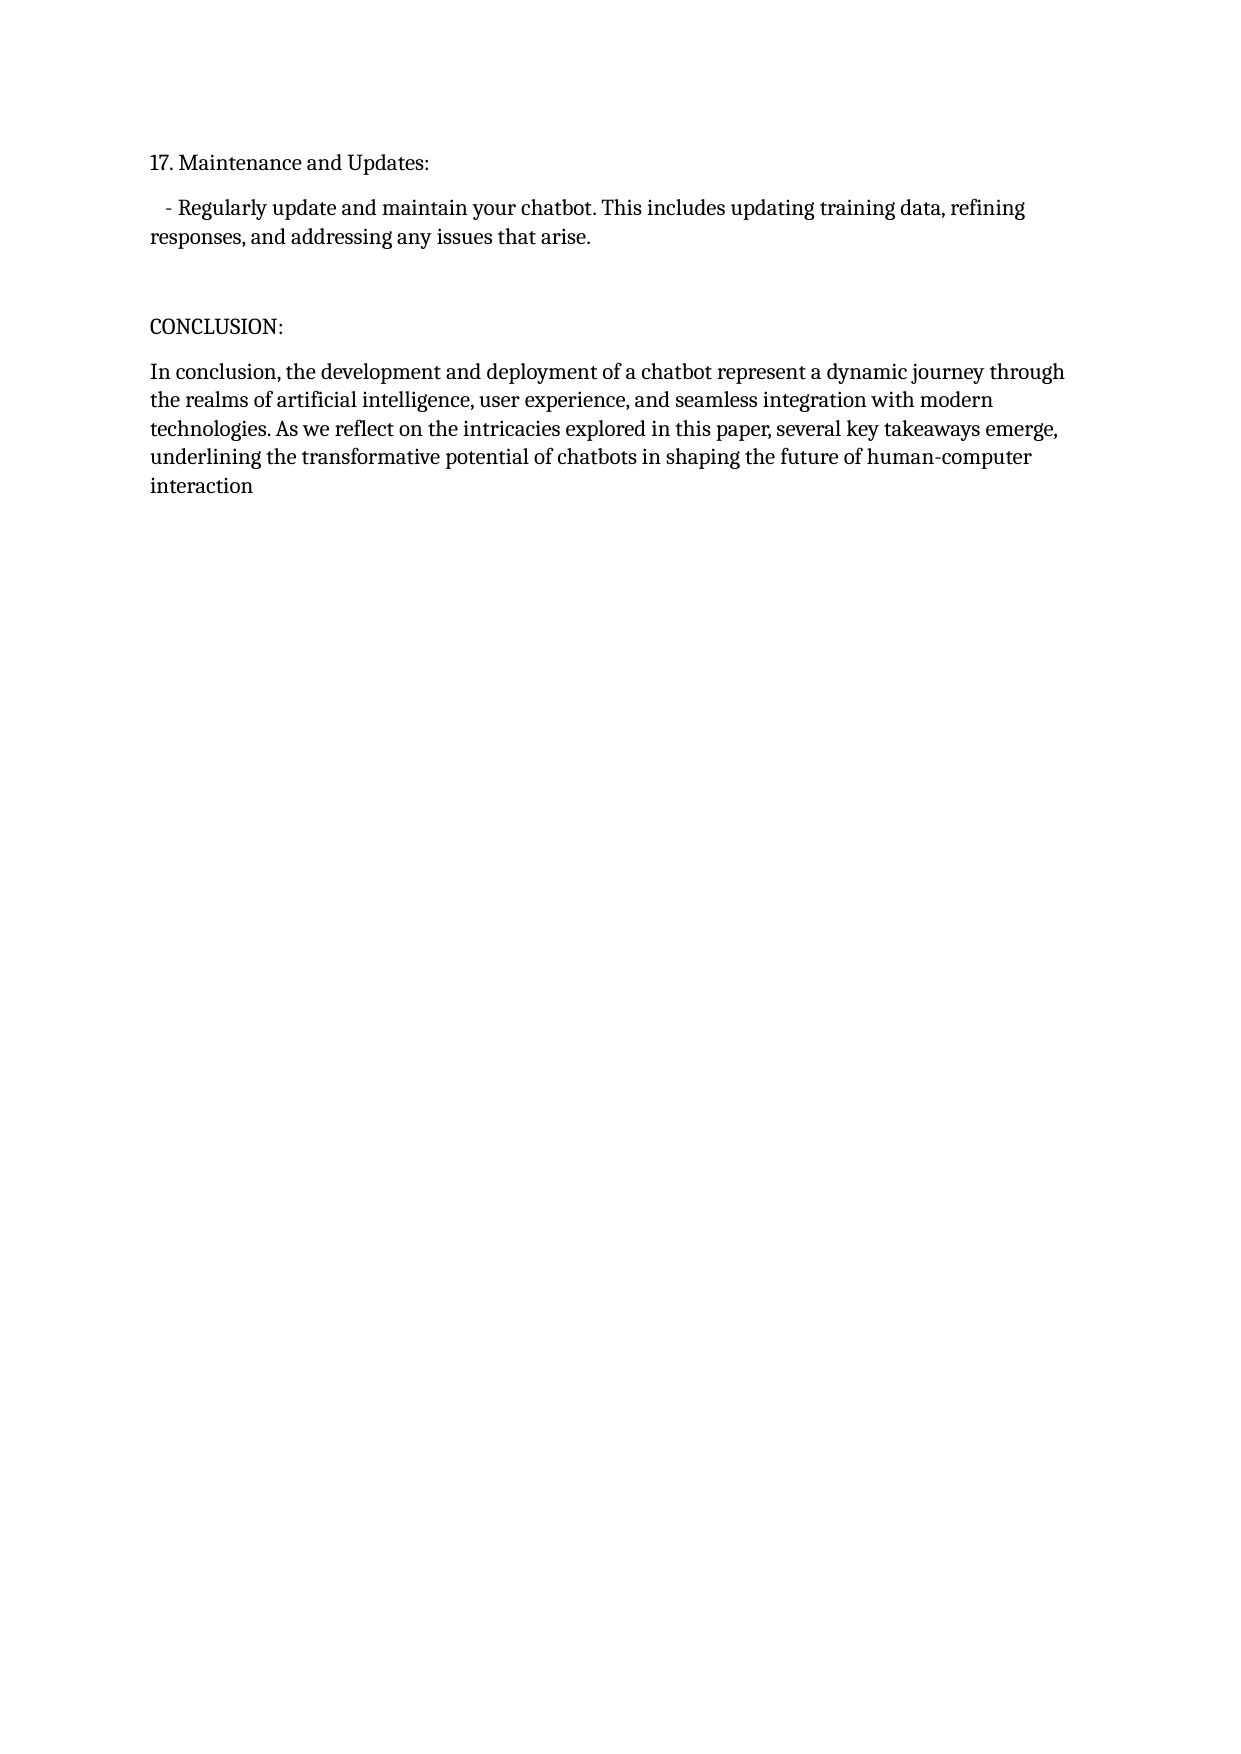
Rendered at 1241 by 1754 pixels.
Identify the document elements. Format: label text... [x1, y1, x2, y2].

text 17. Maintenance and Updates: [150, 150, 1090, 176]
text In conclusion, the development and deployment of a chatbot represent a dynamic journey through the realms of artificial intelligence, user experience, and seamless integration with modern technologies. As we reflect on the intricacies explored in this paper, several key takeaways emerge, underlining the transformative potential of chatbots in shaping the future of human-computer interaction [150, 359, 1090, 499]
text CONCLUSION: [150, 314, 1090, 340]
text - Regularly update and maintain your chatbot. This includes updating training data, refining responses, and addressing any issues that arise. [150, 195, 1090, 250]
